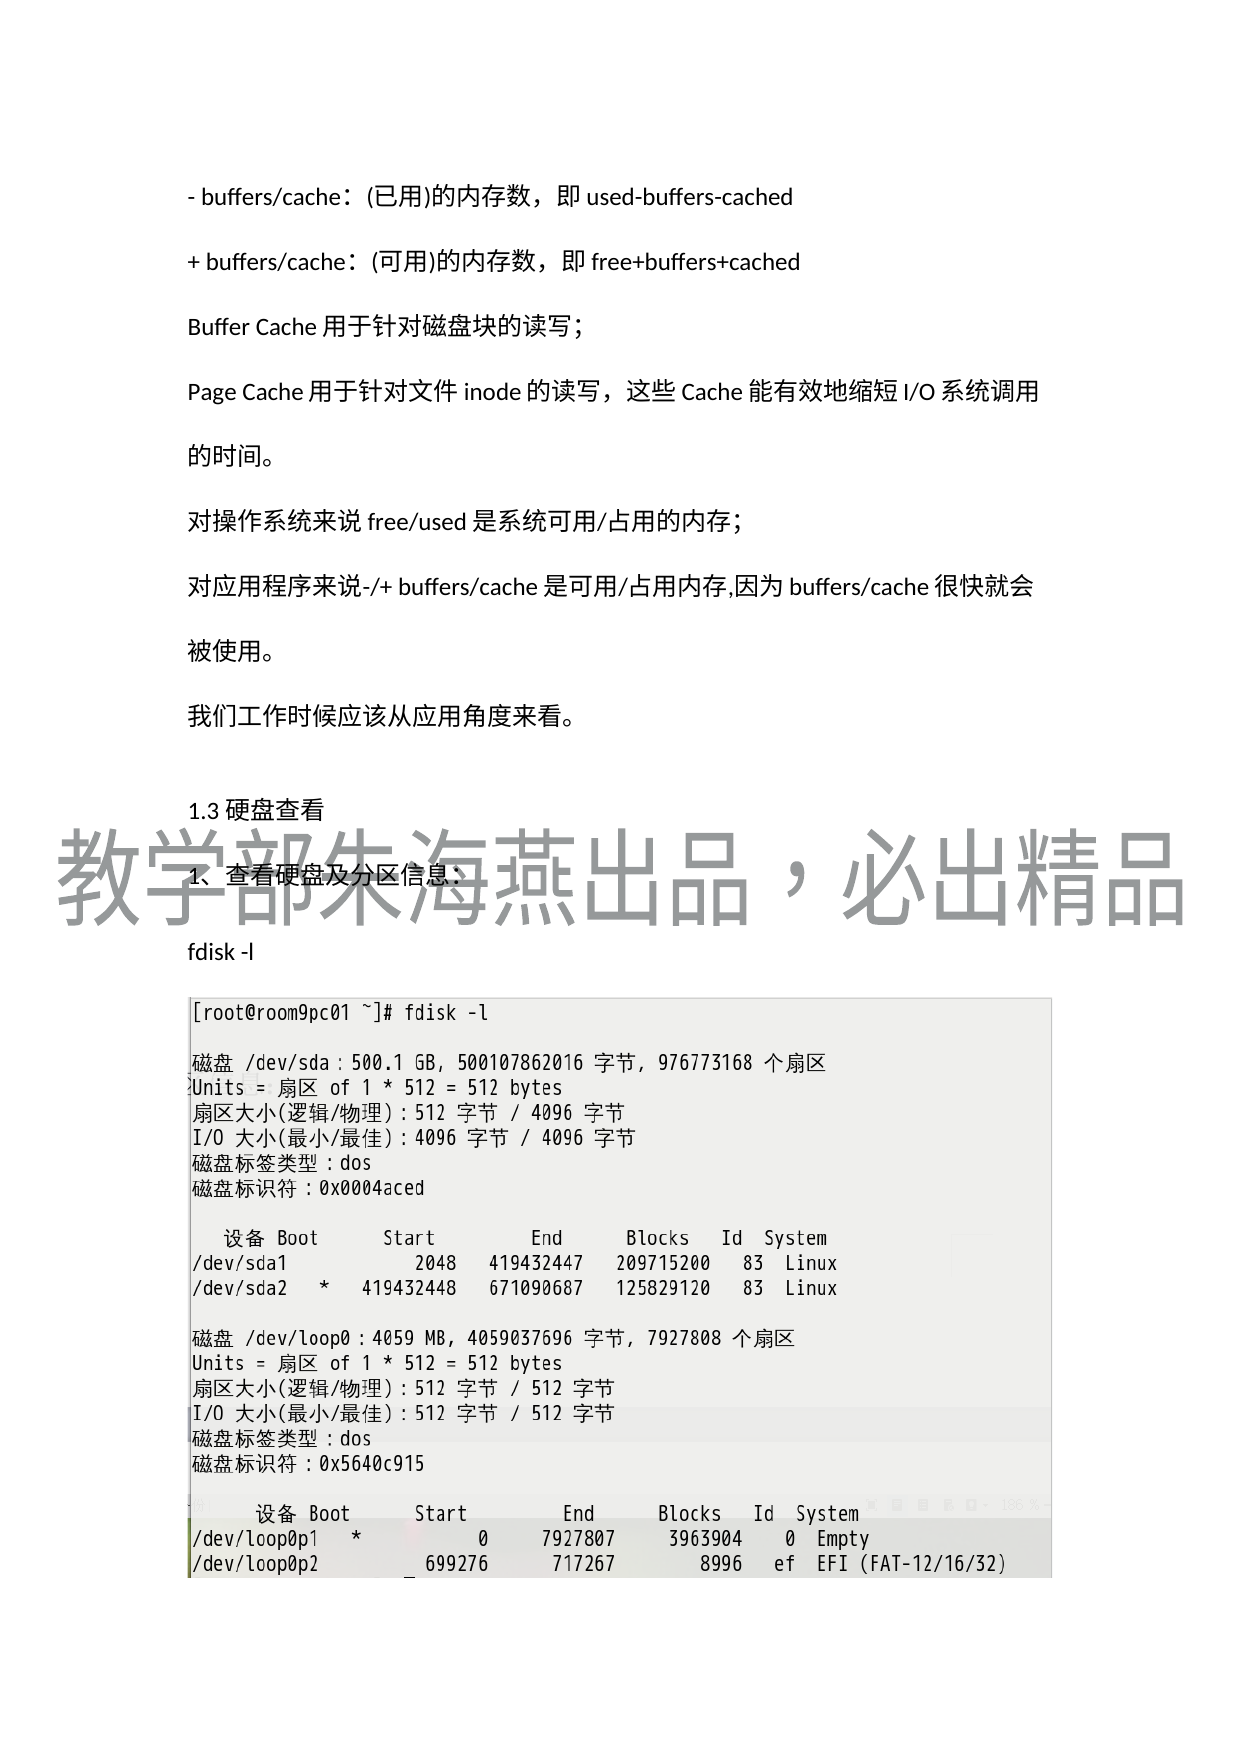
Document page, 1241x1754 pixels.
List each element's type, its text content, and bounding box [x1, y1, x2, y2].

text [187, 162, 1053, 747]
picture [187, 997, 1053, 1578]
text 1.3 硬盘查看 1、查看硬盘及分区信息： [187, 776, 1053, 906]
text fdisk -l [187, 935, 1053, 968]
